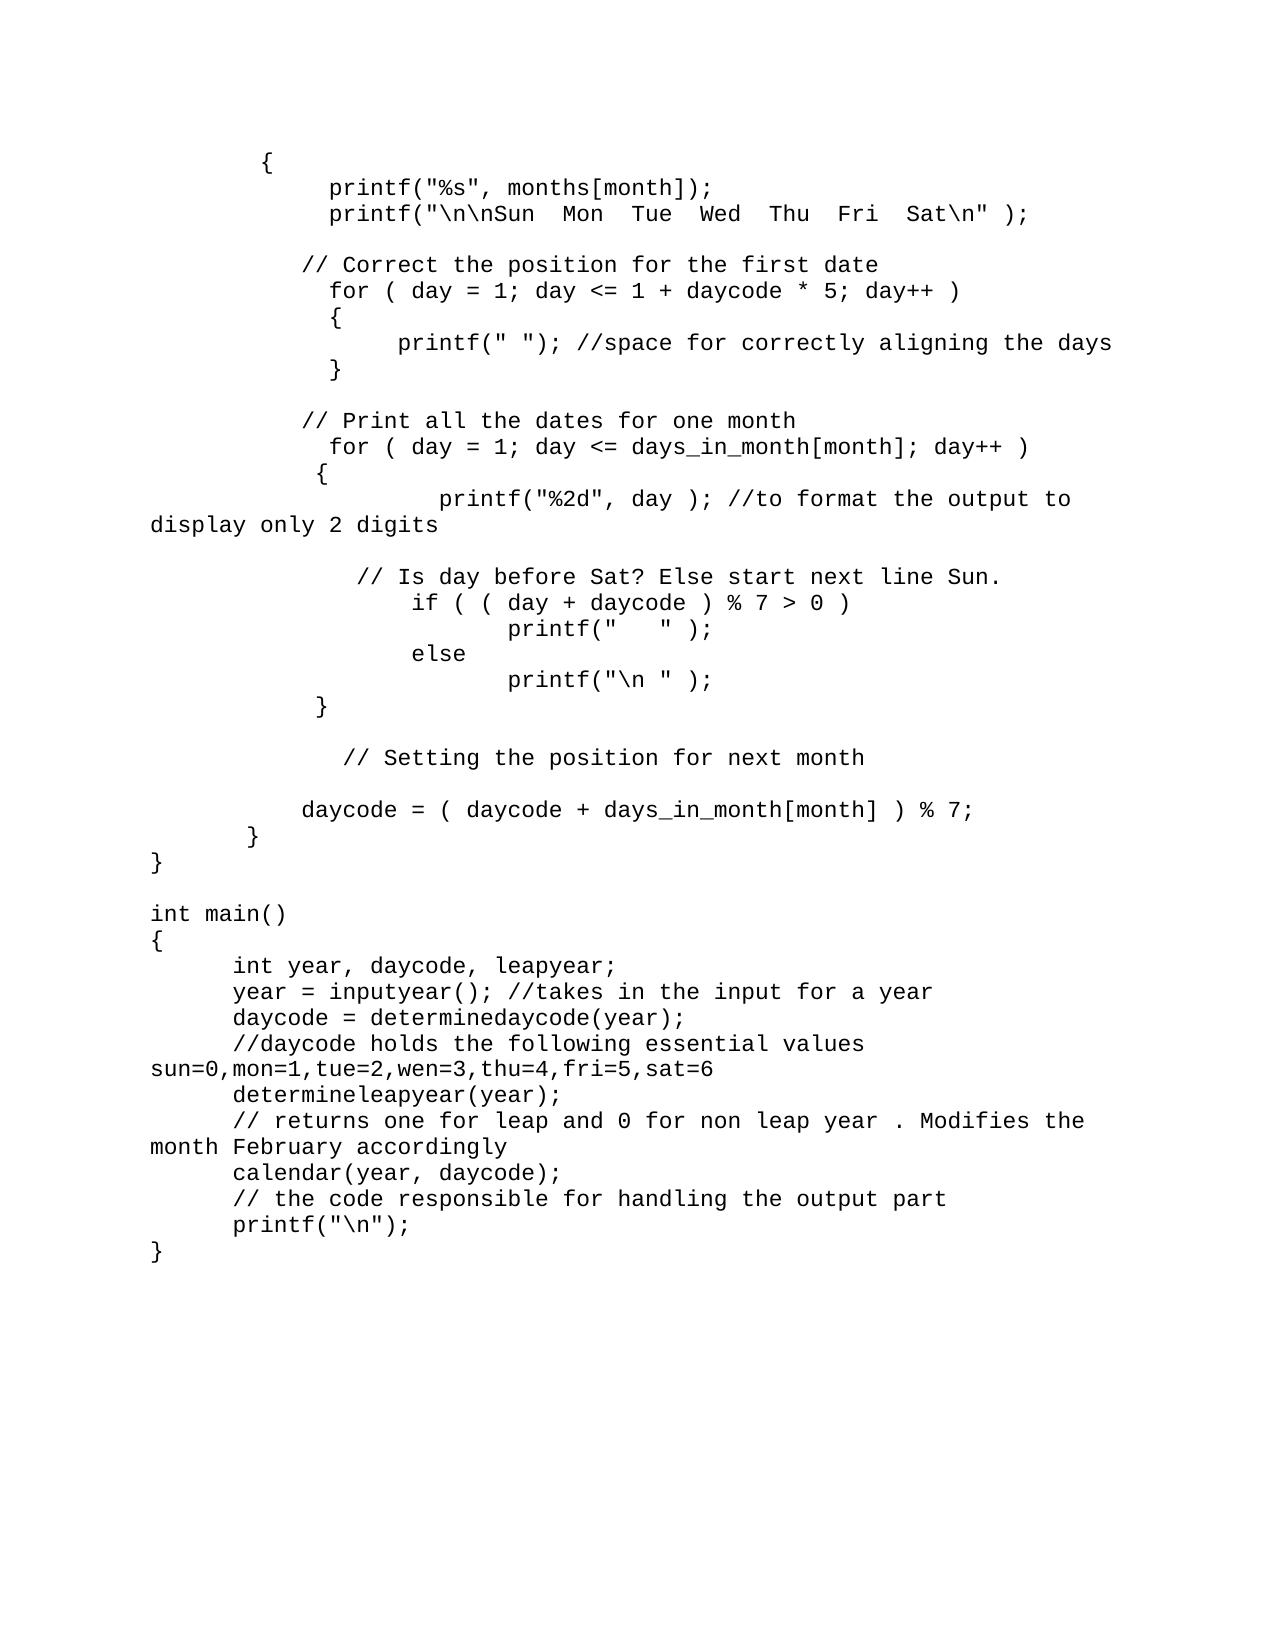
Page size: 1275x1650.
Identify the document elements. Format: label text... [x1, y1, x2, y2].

text { [150, 928, 1125, 954]
text daycode = determinedaycode(year); [150, 1006, 1125, 1032]
text { [150, 150, 1125, 176]
text printf("\n"); [150, 1213, 1125, 1239]
text daycode = ( daycode + days_in_month[month] ) % 7; [150, 798, 1125, 824]
text { [150, 306, 1125, 332]
text } [150, 850, 1125, 876]
text // Print all the dates for one month [150, 409, 1125, 435]
text // Is day before Sat? Else start next line Sun. [150, 565, 1125, 591]
text printf("\n\nSun Mon Tue Wed Thu Fri Sat\n" ); [150, 202, 1125, 228]
text } [150, 695, 1125, 721]
text // Correct the position for the first date [150, 254, 1125, 280]
text } [150, 357, 1125, 383]
text int year, daycode, leapyear; [150, 954, 1125, 980]
text printf("%2d", day ); //to format the output to display only 2 digits [150, 487, 1125, 539]
text { [150, 461, 1125, 487]
text int main() [150, 902, 1125, 928]
text // the code responsible for handling the output part [150, 1187, 1125, 1213]
text printf(" " ); [150, 617, 1125, 643]
text printf(" "); //space for correctly aligning the days [150, 332, 1125, 357]
text else [150, 643, 1125, 669]
text if ( ( day + daycode ) % 7 > 0 ) [150, 591, 1125, 617]
text calendar(year, daycode); [150, 1162, 1125, 1187]
text printf("%s", months[month]); [150, 176, 1125, 202]
text for ( day = 1; day <= days_in_month[month]; day++ ) [150, 435, 1125, 461]
text // returns one for leap and 0 for non leap year . Modifies the month February accordingly [150, 1110, 1125, 1162]
text // Setting the position for next month [150, 747, 1125, 772]
text determineleapyear(year); [150, 1084, 1125, 1110]
text } [150, 824, 1125, 850]
text printf("\n " ); [150, 669, 1125, 695]
text year = inputyear(); //takes in the input for a year [150, 980, 1125, 1006]
text //daycode holds the following essential values sun=0,mon=1,tue=2,wen=3,thu=4,fri=5,sat=6 [150, 1032, 1125, 1084]
text } [150, 1239, 1125, 1265]
text for ( day = 1; day <= 1 + daycode * 5; day++ ) [150, 280, 1125, 306]
